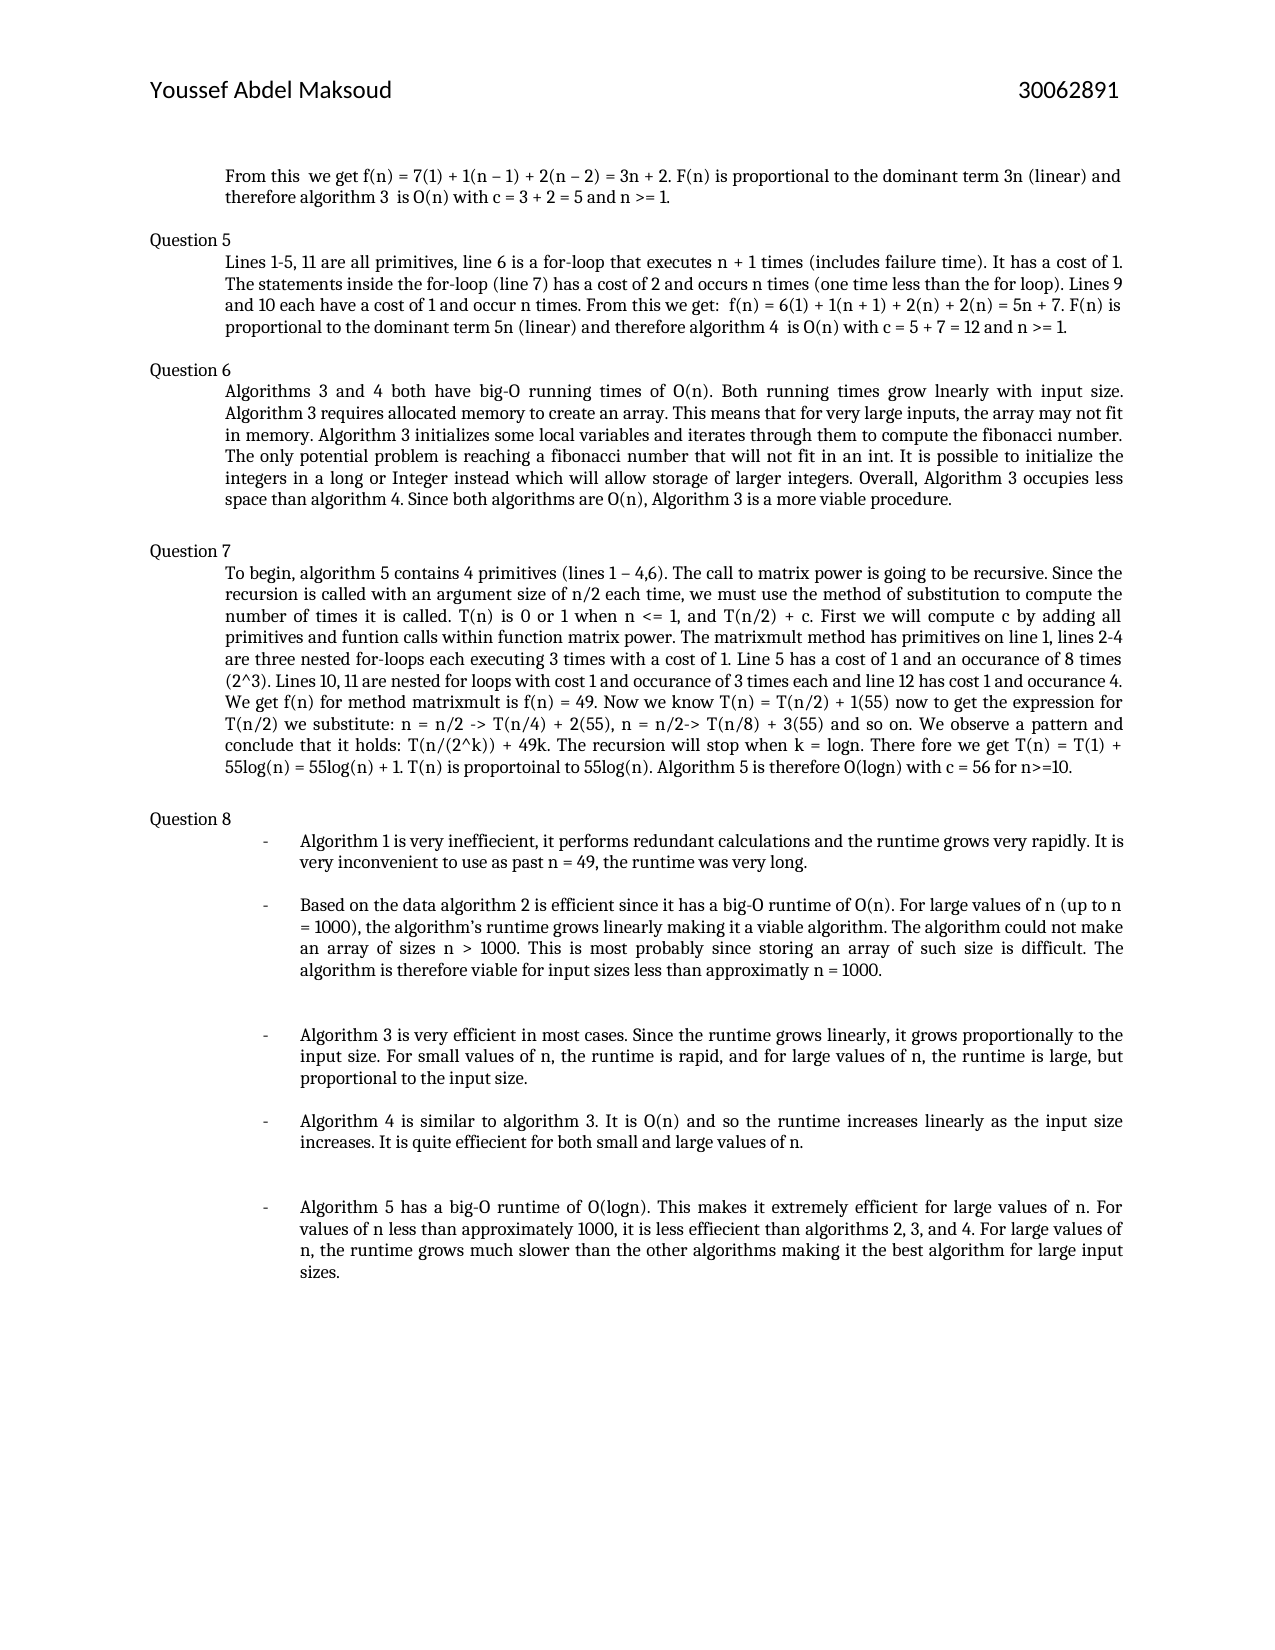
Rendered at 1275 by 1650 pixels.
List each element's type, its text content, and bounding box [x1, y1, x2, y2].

text Algorithms 3 and 4 both have big-O running times of O(n). Both running times grow lnearly with input size. Algorithm 3 requires allocated memory to create an array. This means that for very large inputs, the array may not fit in memory. Algorithm 3 initializes some local variables and iterates through them to compute the fibonacci number. The only potential problem is reaching a fibonacci number that will not fit in an int. It is possible to initialize the integers in a long or Integer instead which will allow storage of larger integers. Overall, Algorithm 3 occupies less space than algorithm 4. Since both algorithms are O(n), Algorithm 3 is a more viable procedure. [225, 381, 1125, 510]
list Algorithm 5 has a big-O runtime of O(logn). This makes it extremely efficient for large values of n. For values of n less than approximately 1000, it is less effiecient than algorithms 2, 3, and 4. For large values of n, the runtime grows much slower than the other algorithms making it the best algorithm for large input sizes. [262, 1197, 1125, 1283]
list Algorithm 3 is very efficient in most cases. Since the runtime grows linearly, it grows proportionally to the input size. For small values of n, the runtime is rapid, and for large values of n, the runtime is large, but proportional to the input size. [262, 1024, 1125, 1089]
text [225, 165, 1125, 208]
text Question 7 [150, 541, 1125, 562]
list Based on the data algorithm 2 is efficient since it has a big-O runtime of O(n). For large values of n (up to n = 1000), the algorithm’s runtime grows linearly making it a viable algorithm. The algorithm could not make an array of sizes n > 1000. This is most probably since storing an array of such size is difficult. The algorithm is therefore viable for input sizes less than approximatly n = 1000. [262, 895, 1125, 981]
text Question 6 [150, 359, 1125, 381]
text Lines 1-5, 11 are all primitives, line 6 is a for-loop that executes n + 1 times (includes failure time). It has a cost of 1. The statements inside the for-loop (line 7) has a cost of 2 and occurs n times (one time less than the for loop). Lines 9 and 10 each have a cost of 1 and occur n times. From this we get: f(n) = 6(1) + 1(n + 1) + 2(n) + 2(n) = 5n + 7. F(n) is proportional to the dominant term 5n (linear) and therefore algorithm 4 is O(n) with c = 5 + 7 = 12 and n >= 1. [225, 252, 1125, 338]
text Question 5 [150, 230, 1125, 252]
list Algorithm 1 is very ineffiecient, it performs redundant calculations and the runtime grows very rapidly. It is very inconvenient to use as past n = 49, the runtime was very long. [262, 830, 1125, 873]
list Algorithm 4 is similar to algorithm 3. It is O(n) and so the runtime increases linearly as the input size increases. It is quite effiecient for both small and large values of n. [262, 1110, 1125, 1153]
text To begin, algorithm 5 contains 4 primitives (lines 1 – 4,6). The call to matrix power is going to be recursive. Since the recursion is called with an argument size of n/2 each time, we must use the method of substitution to compute the number of times it is called. T(n) is 0 or 1 when n <= 1, and T(n/2) + c. First we will compute c by adding all primitives and funtion calls within function matrix power. The matrixmult method has primitives on line 1, lines 2-4 are three nested for-loops each executing 3 times with a cost of 1. Line 5 has a cost of 1 and an occurance of 8 times (2^3). Lines 10, 11 are nested for loops with cost 1 and occurance of 3 times each and line 12 has cost 1 and occurance 4. We get f(n) for method matrixmult is f(n) = 49. Now we know T(n) = T(n/2) + 1(55) now to get the expression for T(n/2) we substitute: n = n/2 -> T(n/4) + 2(55), n = n/2-> T(n/8) + 3(55) and so on. We observe a pattern and conclude that it holds: T(n/(2^k)) + 49k. The recursion will stop when k = logn. There fore we get T(n) = T(1) + 55log(n) = 55log(n) + 1. T(n) is proportoinal to 55log(n). Algorithm 5 is therefore O(logn) with c = 56 for n>=10. [225, 562, 1125, 778]
text Question 8 [150, 808, 1125, 830]
